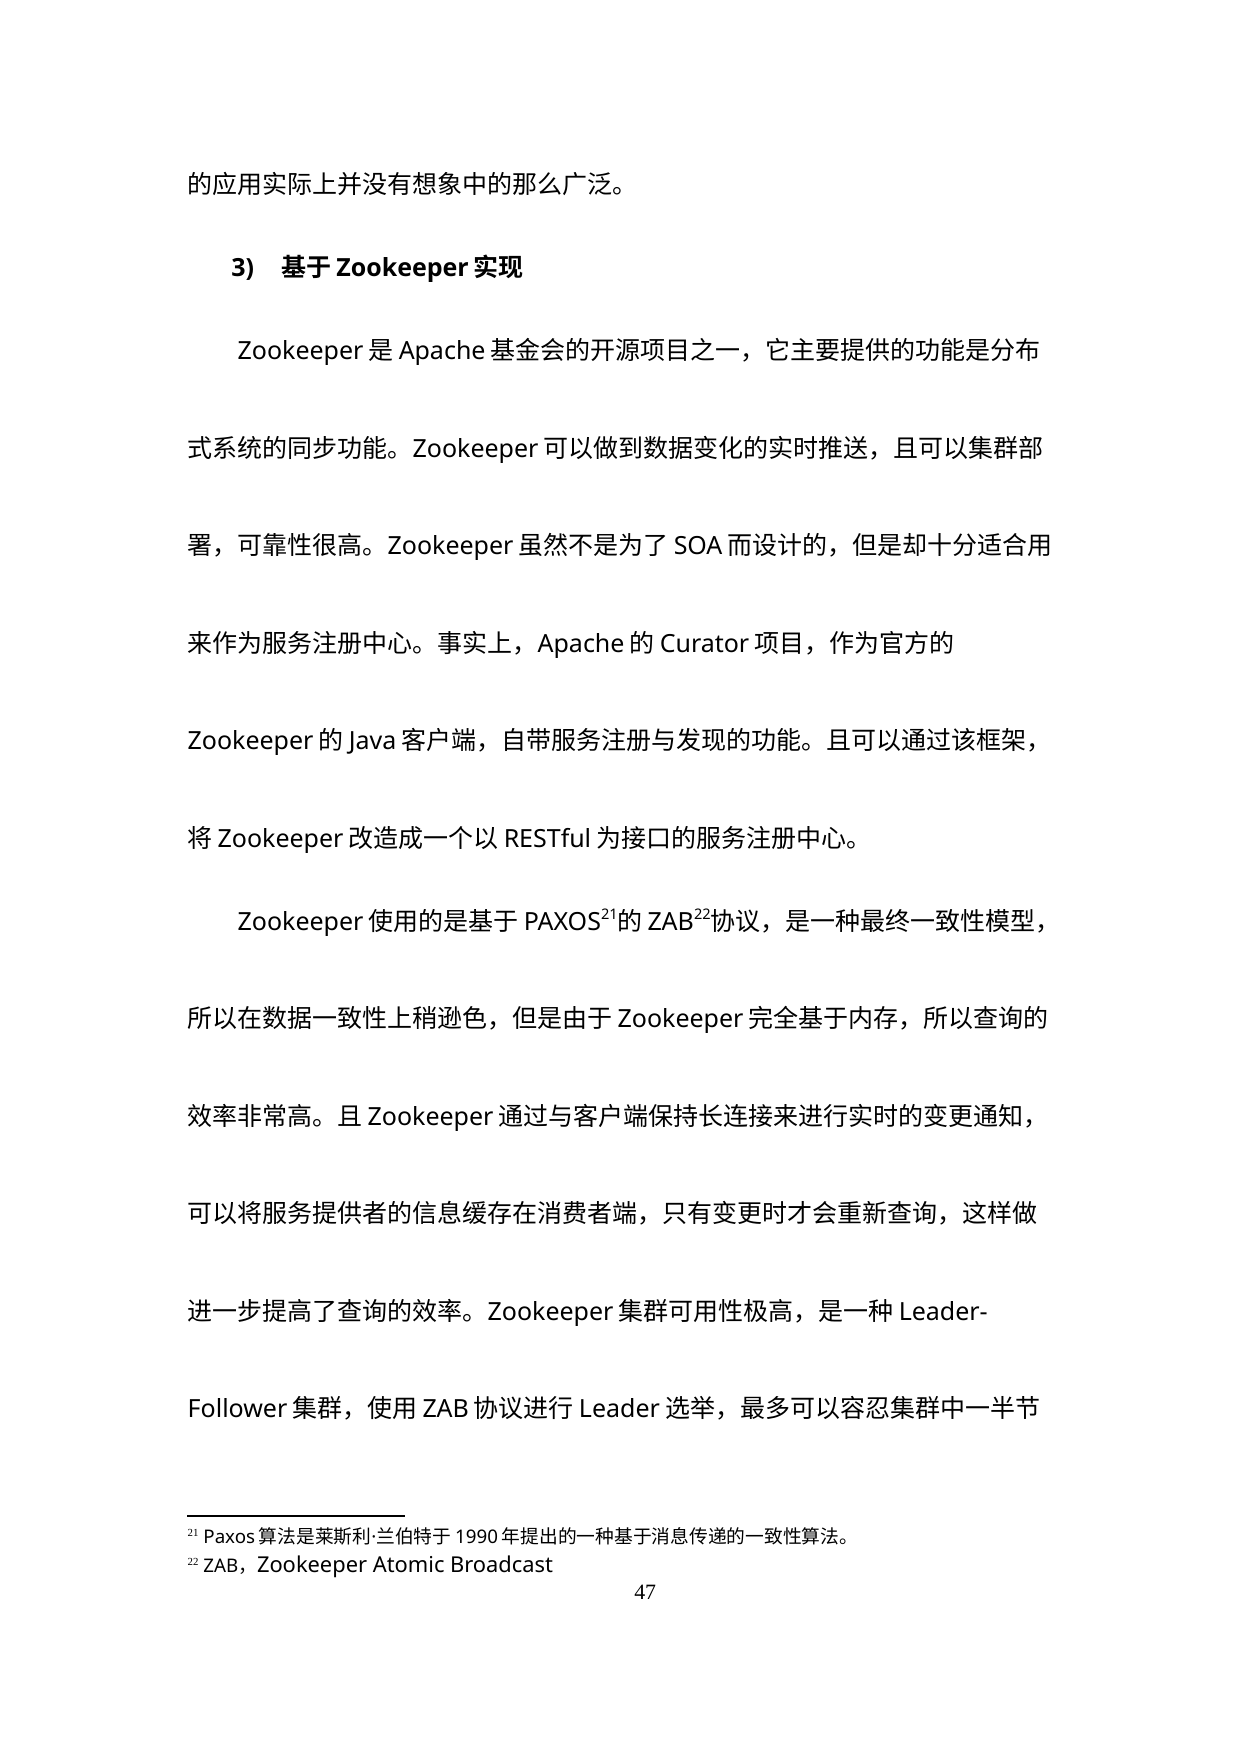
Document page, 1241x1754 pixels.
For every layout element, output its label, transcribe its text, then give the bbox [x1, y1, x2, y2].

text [187, 887, 1053, 1439]
text Zookeeper是Apache基金会的开源项目之一，它主要提供的功能是分布式系统的同步功能。Zookeeper可以做到数据变化的实时推送，且可以集群部署，可靠性很高。Zookeeper虽然不是为了SOA而设计的，但是却十分适合用来作为服务注册中心。事实上，Apache的Curator项目，作为官方的Zookeeper的Java客户端，自带服务注册与发现的功能。且可以通过该框架，将Zookeeper改造成一个以RESTful为接口的服务注册中心。 [187, 316, 1053, 869]
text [187, 150, 1053, 215]
text 基于Zookeeper实现 [231, 233, 1053, 298]
